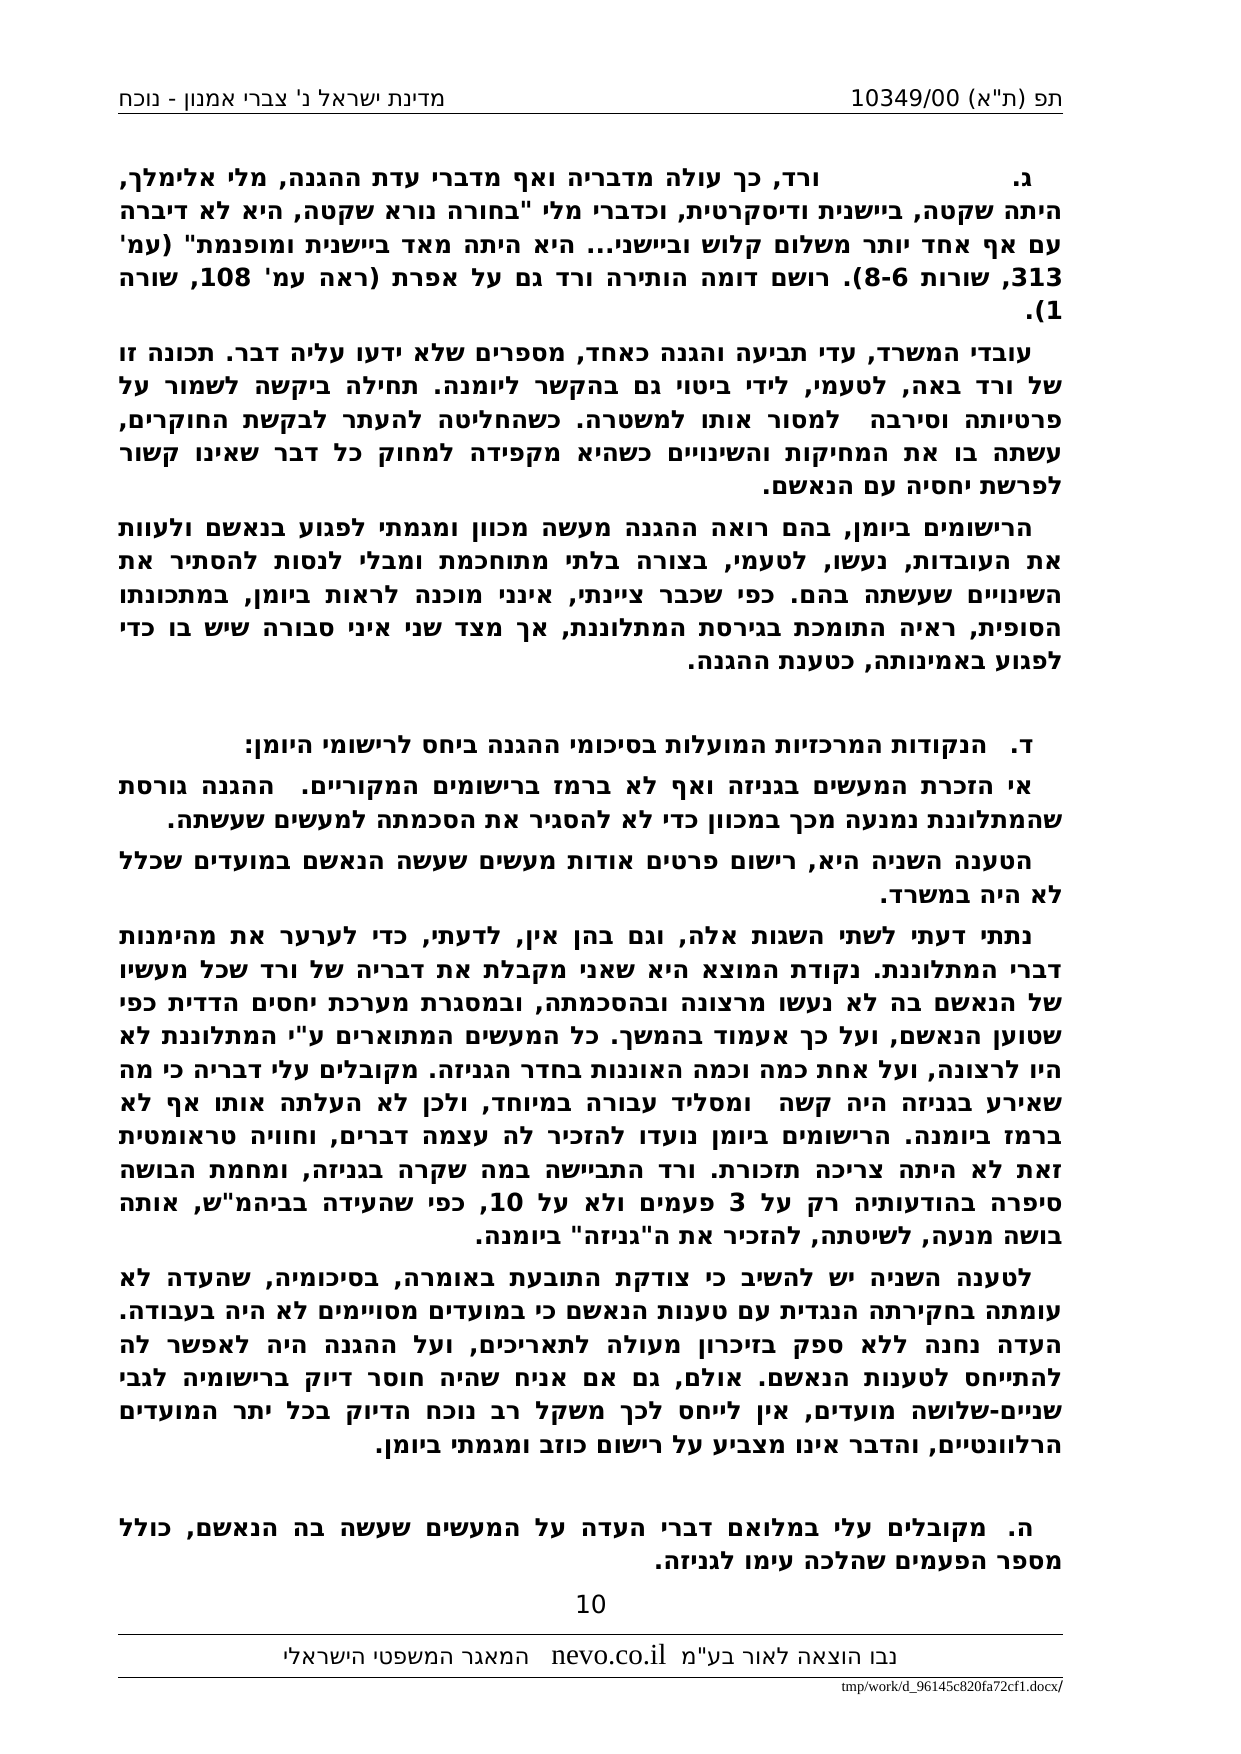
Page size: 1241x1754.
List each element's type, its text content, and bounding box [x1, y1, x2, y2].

text לטענה השניה יש להשיב כי צודקת התובעת באומרה, בסיכומיה, שהעדה לא עומתה בחקירתה הנגדית עם טענות הנאשם כי במועדים מסויימים לא היה בעבודה. העדה נחנה ללא ספק בזיכרון מעולה לתאריכים, ועל ההגנה היה לאפשר לה להתייחס לטענות הנאשם. אולם, גם אם אניח שהיה חוסר דיוק ברישומיה לגבי שניים-שלושה מועדים, אין לייחס לכך משקל רב נוכח הדיוק בכל יתר המועדים הרלוונטיים, והדבר אינו מצביע על רישום כוזב ומגמתי ביומן. [118, 1260, 1063, 1460]
text הטענה השניה היא, רישום פרטים אודות מעשים שעשה הנאשם במועדים שכלל לא היה במשרד. [118, 843, 1063, 910]
text הרישומים ביומן, בהם רואה ההגנה מעשה מכוון ומגמתי לפגוע בנאשם ולעוות את העובדות, נעשו, לטעמי, בצורה בלתי מתוחכמת ומבלי לנסות להסתיר את השינויים שעשתה בהם. כפי שכבר ציינתי, אינני מוכנה לראות ביומן, במתכונתו הסופית, ראיה התומכת בגירסת המתלוננת, אך מצד שני איני סבורה שיש בו כדי לפגוע באמינותה, כטענת ההגנה. [118, 510, 1063, 676]
text עובדי המשרד, עדי תביעה והגנה כאחד, מספרים שלא ידעו עליה דבר. תכונה זו של ורד באה, לטעמי, לידי ביטוי גם בהקשר ליומנה. תחילה ביקשה לשמור על פרטיותה וסירבה למסור אותו למשטרה. כשהחליטה להעתר לבקשת החוקרים, עשתה בו את המחיקות והשינויים כשהיא מקפידה למחוק כל דבר שאינו קשור לפרשת יחסיה עם הנאשם. [118, 335, 1063, 501]
text ד. הנקודות המרכזיות המועלות בסיכומי ההגנה ביחס לרישומי היומן: [118, 726, 1063, 760]
text ה. מקובלים עלי במלואם דברי העדה על המעשים שעשה בה הנאשם, כולל מספר הפעמים שהלכה עימו לגניזה. [118, 1510, 1063, 1576]
text אי הזכרת המעשים בגניזה ואף לא ברמז ברישומים המקוריים. ההגנה גורסת שהמתלוננת נמנעה מכך במכוון כדי לא להסגיר את הסכמתה למעשים שעשתה. [118, 768, 1063, 835]
text נתתי דעתי לשתי השגות אלה, וגם בהן אין, לדעתי, כדי לערער את מהימנות דברי המתלוננת. נקודת המוצא היא שאני מקבלת את דבריה של ורד שכל מעשיו של הנאשם בה לא נעשו מרצונה ובהסכמתה, ובמסגרת מערכת יחסים הדדית כפי שטוען הנאשם, ועל כך אעמוד בהמשך. כל המעשים המתוארים ע"י המתלוננת לא היו לרצונה, ועל אחת כמה וכמה האוננות בחדר הגניזה. מקובלים עלי דבריה כי מה שאירע בגניזה היה קשה ומסליד עבורה במיוחד, ולכן לא העלתה אותו אף לא ברמז ביומנה. הרישומים ביומן נועדו להזכיר לה עצמה דברים, וחוויה טראומטית זאת לא היתה צריכה תזכורת. ורד התביישה במה שקרה בגניזה, ומחמת הבושה סיפרה בהודעותיה רק על 3 פעמים ולא על 10, כפי שהעידה בביהמ"ש, אותה בושה מנעה, לשיטתה, להזכיר את ה"גניזה" ביומנה. [118, 918, 1063, 1251]
text ג. ורד, כך עולה מדבריה ואף מדברי עדת ההגנה, מלי אלימלך, היתה שקטה, ביישנית ודיסקרטית, וכדברי מלי "בחורה נורא שקטה, היא לא דיברה עם אף אחד יותר משלום קלוש וביישני... היא היתה מאד ביישנית ומופנמת" (עמ' 313, שורות 8-6). רושם דומה הותירה ורד גם על אפרת (ראה עמ' 108, שורה 1). [118, 160, 1063, 326]
